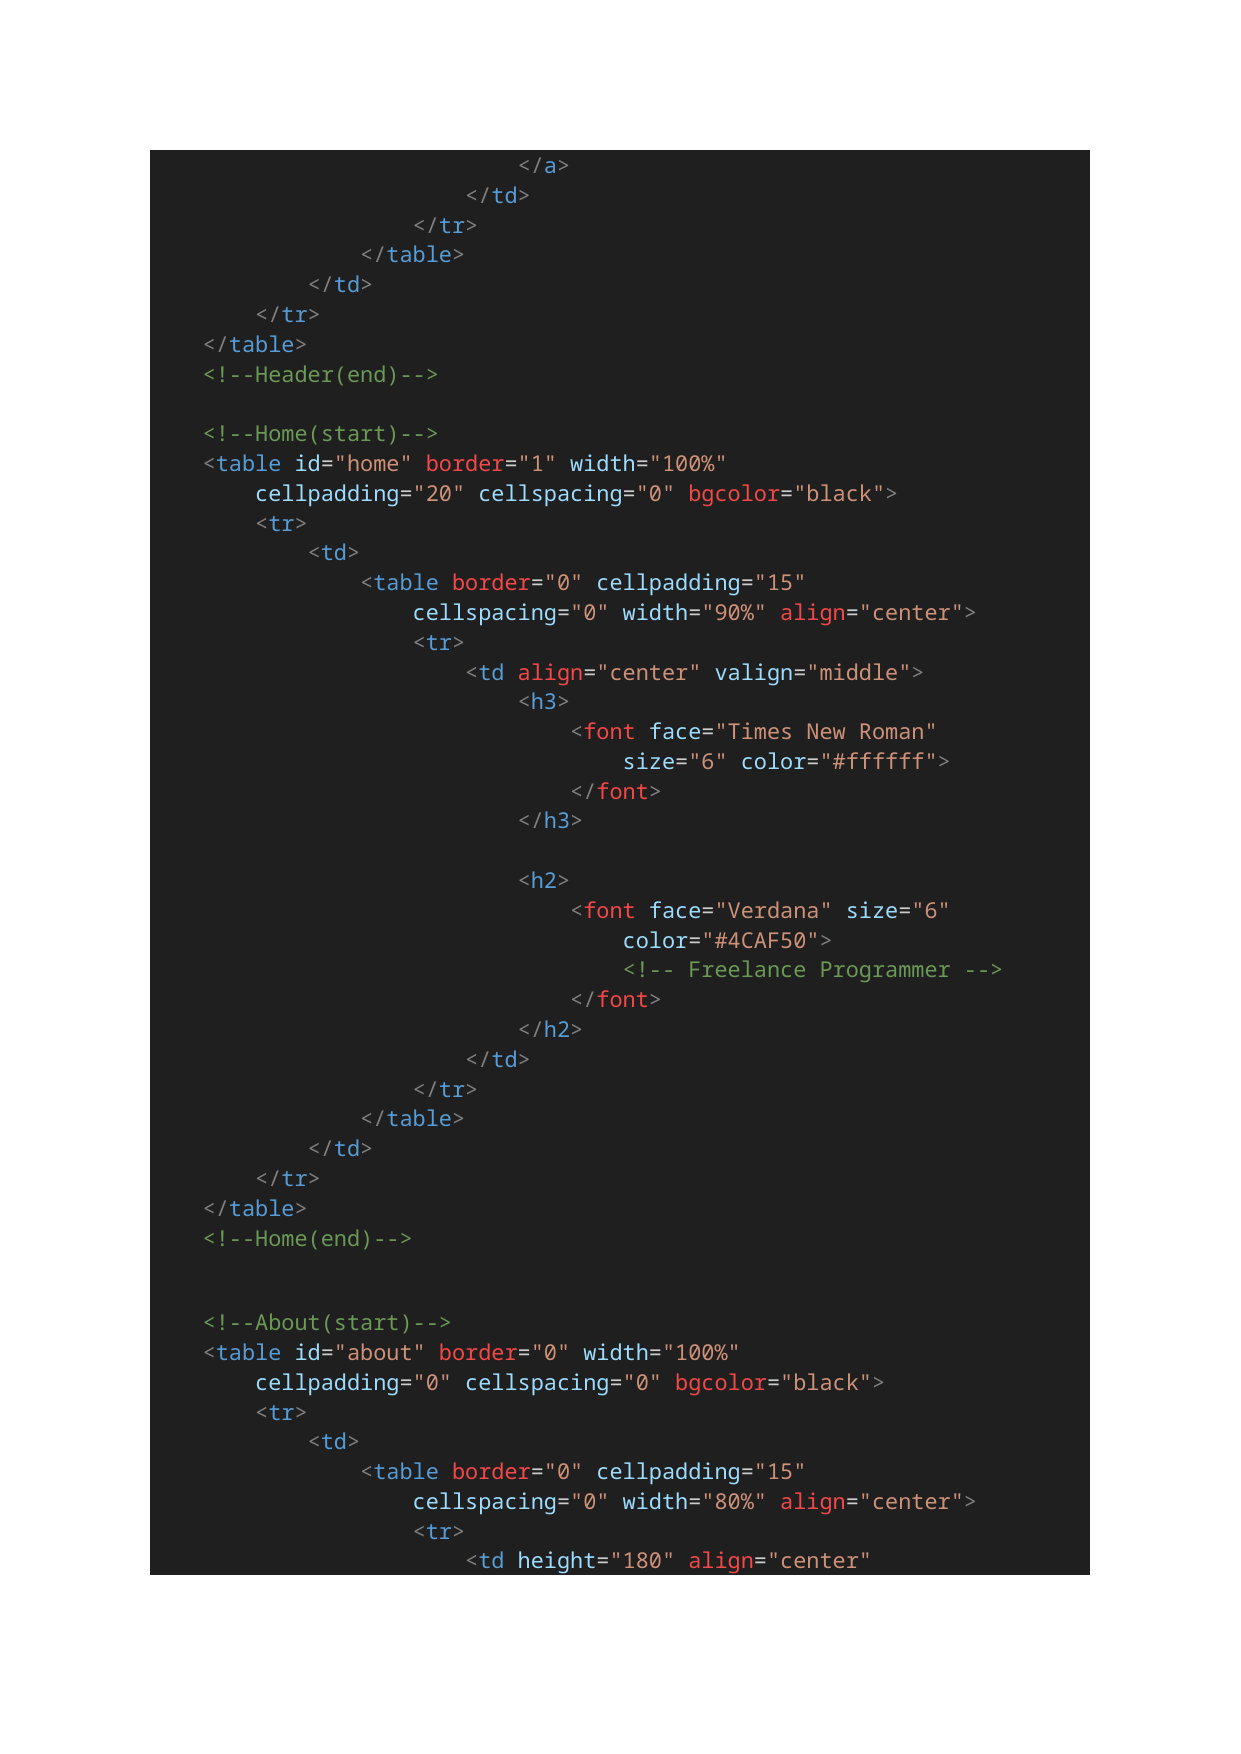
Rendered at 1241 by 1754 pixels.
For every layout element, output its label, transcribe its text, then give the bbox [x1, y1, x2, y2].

text </tr> [150, 1073, 1090, 1103]
text color="#4CAF50"> [150, 924, 1090, 954]
text </td> [150, 1044, 1090, 1073]
text </td> [150, 1133, 1090, 1163]
text <!--Home(start)--> [150, 418, 1090, 448]
text </font> [150, 776, 1090, 805]
text <h3> [150, 686, 1090, 716]
text </table> [150, 1103, 1090, 1133]
text cellspacing="0" width="80%" align="center"> [150, 1486, 1090, 1516]
text <h2> [150, 865, 1090, 895]
text <tr> [150, 627, 1090, 656]
text <font face="Times New Roman" [150, 716, 1090, 746]
text <font face="Verdana" size="6" [150, 895, 1090, 924]
text <!--Header(end)--> [150, 358, 1090, 388]
text cellpadding="20" cellspacing="0" bgcolor="black"> [150, 478, 1090, 507]
text <tr> [150, 1516, 1090, 1545]
text <td height="180" align="center" [150, 1545, 1090, 1575]
text <table border="0" cellpadding="15" [150, 567, 1090, 597]
text <td> [150, 1426, 1090, 1456]
text </td> [150, 269, 1090, 299]
text </a> [150, 150, 1090, 180]
text cellpadding="0" cellspacing="0" bgcolor="black"> [150, 1367, 1090, 1396]
text </tr> [150, 1163, 1090, 1193]
text <td align="center" valign="middle"> [150, 656, 1090, 686]
text <td> [150, 537, 1090, 567]
text <tr> [150, 507, 1090, 537]
text <!-- Freelance Programmer --> [150, 954, 1090, 984]
text </h2> [150, 1014, 1090, 1044]
text </table> [150, 239, 1090, 269]
text <!--Home(end)--> [150, 1222, 1090, 1252]
text </td> [150, 180, 1090, 209]
text <table border="0" cellpadding="15" [150, 1456, 1090, 1486]
text </tr> [150, 209, 1090, 239]
text </h3> [150, 805, 1090, 835]
text cellspacing="0" width="90%" align="center"> [150, 597, 1090, 627]
text </tr> [150, 299, 1090, 329]
text <!--About(start)--> [150, 1307, 1090, 1337]
text <table id="home" border="1" width="100%" [150, 448, 1090, 478]
text </table> [150, 329, 1090, 358]
text size="6" color="#ffffff"> [150, 746, 1090, 776]
text <table id="about" border="0" width="100%" [150, 1337, 1090, 1367]
text </table> [150, 1193, 1090, 1222]
text </font> [150, 984, 1090, 1014]
text <tr> [150, 1396, 1090, 1426]
